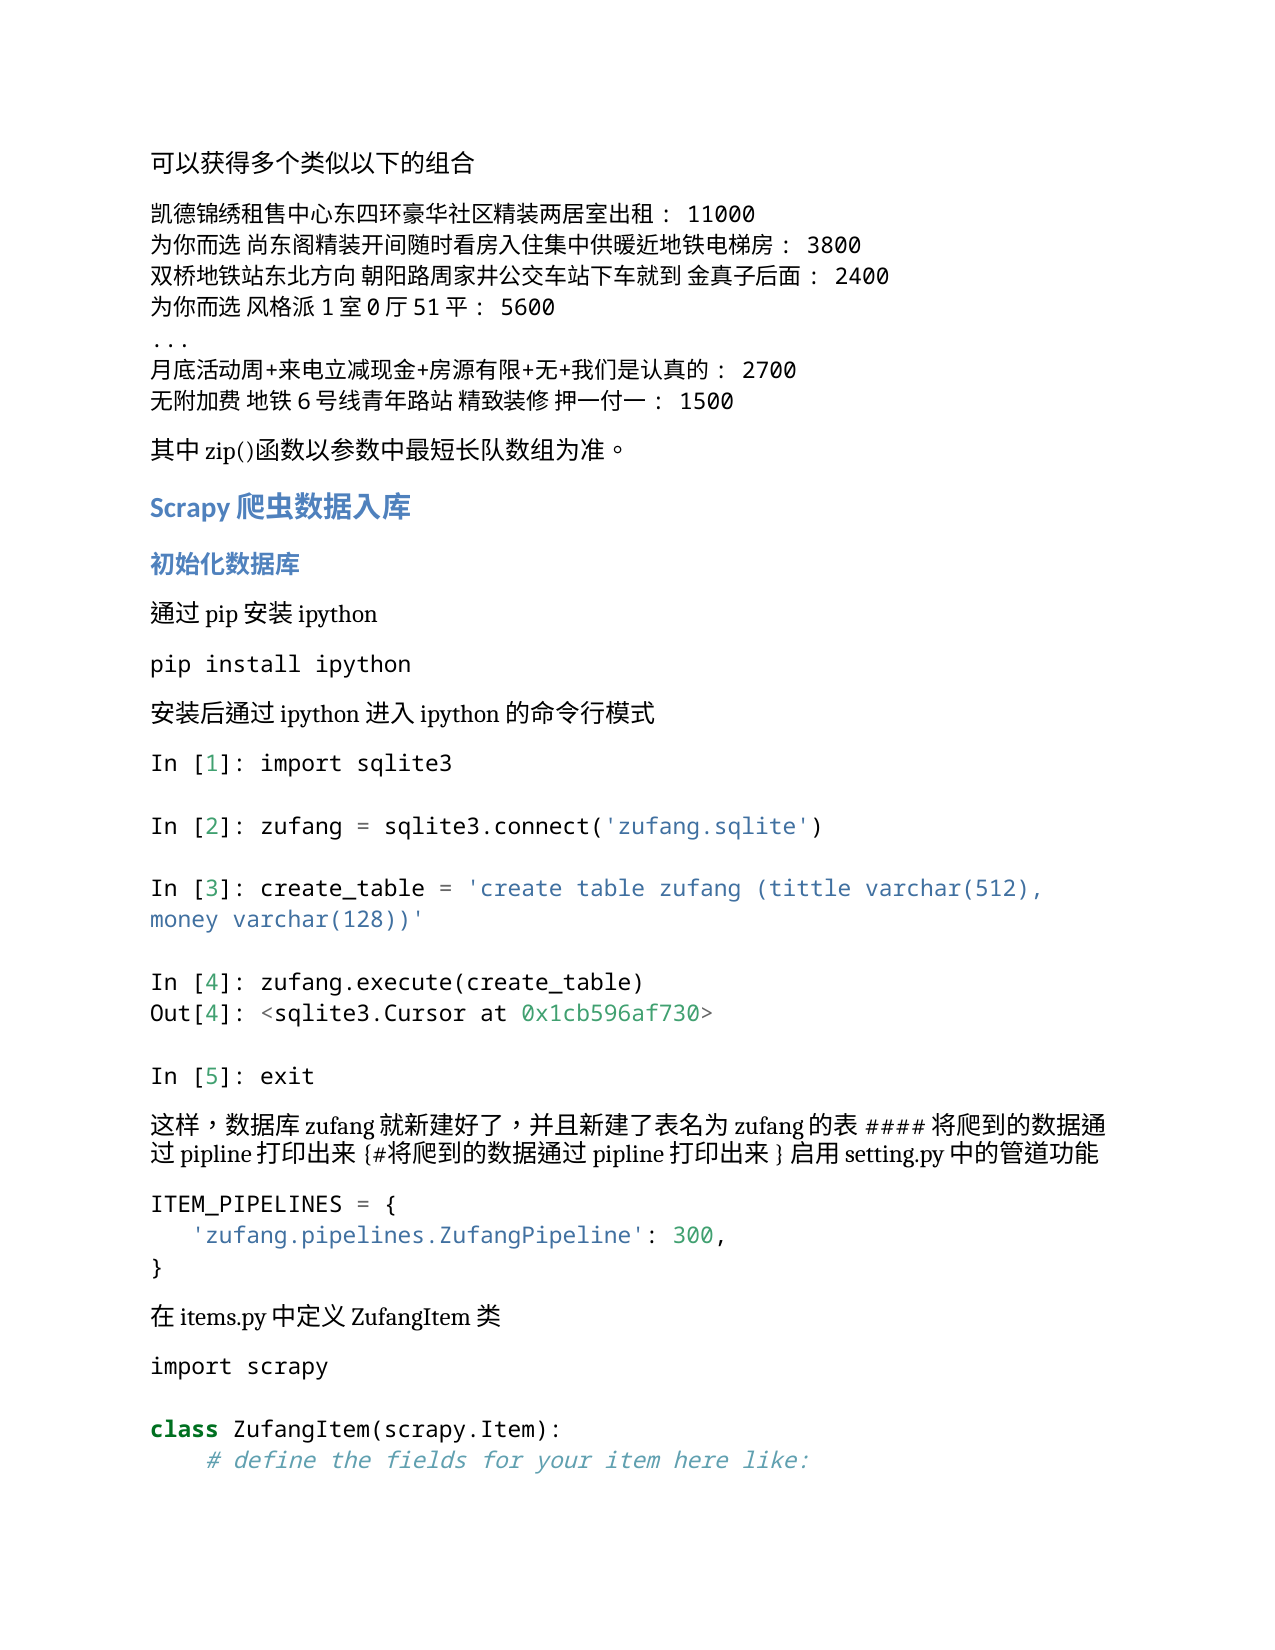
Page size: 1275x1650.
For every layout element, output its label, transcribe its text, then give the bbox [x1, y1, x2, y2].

text 安装后通过ipython进入ipython的命令行模式 [150, 699, 1125, 728]
text 其中zip()函数以参数中最短长队数组为准。 [150, 437, 1125, 466]
subtitle 初始化数据库 [150, 547, 1125, 581]
text In [1]: import sqlite3 In [2]: zufang = sqlite3.connect('zufang.sqlite') In [3]: create_table = 'create table zufang (tittle varchar(512), money varchar(128))' In [4]: zufang.execute(create_table) Out[4]: <sqlite3.Cursor at 0x1cb596af730> In [5]: exit [150, 747, 1125, 1091]
text 在items.py中定义ZufangItem类 [150, 1302, 1125, 1331]
text 通过pip安装ipython [150, 600, 1125, 629]
text ITEM_PIPELINES = { 'zufang.pipelines.ZufangPipeline': 300, } [150, 1188, 1125, 1282]
text 这样，数据库zufang就新建好了，并且新建了表名为zufang的表 #### 将爬到的数据通过pipline打印出来 {#将爬到的数据通过pipline打印出来 } 启用setting.py中的管道功能 [150, 1112, 1125, 1169]
text pip install ipython [150, 647, 1125, 679]
text 凯德锦绣租售中心东四环豪华社区精装两居室出租 : 11000 为你而选 尚东阁精装开间随时看房入住集中供暖近地铁电梯房 : 3800 双桥地铁站东北方向 朝阳路周家井公交车站下车就到 金真子后面 : 2400 为你而选 风格派 1室0厅 51平 : 5600 ... 月底活动周+来电立减现金+房源有限+无+我们是认真的 : 2700 无附加费 地铁6号线青年路站 精致装修 押一付一 : 1500 [150, 197, 1125, 416]
subtitle Scrapy爬虫数据入库 [150, 487, 1125, 526]
text 可以获得多个类似以下的组合 [150, 150, 1125, 179]
